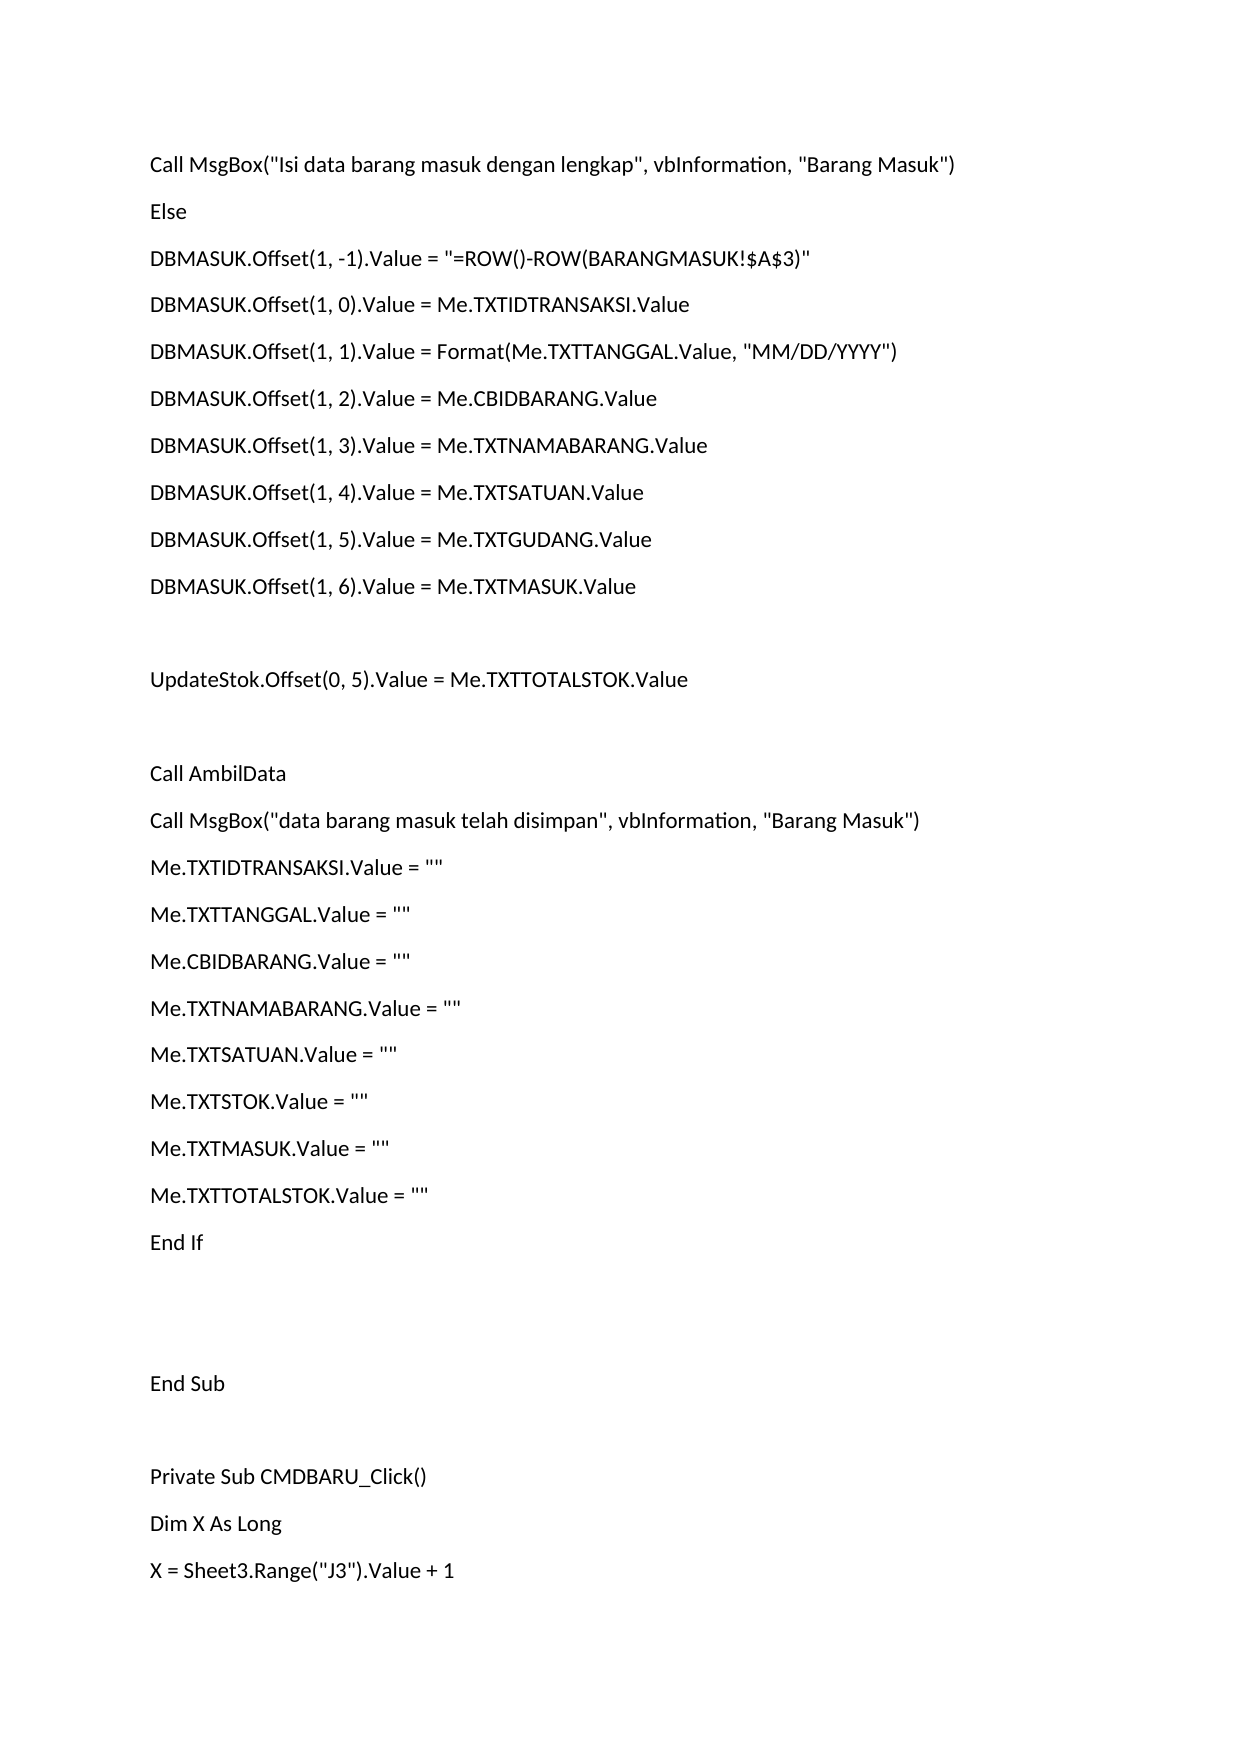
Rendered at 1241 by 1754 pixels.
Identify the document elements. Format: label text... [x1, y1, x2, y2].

text DBMASUK.Offset(1, 2).Value = Me.CBIDBARANG.Value [150, 384, 1090, 412]
text Me.TXTTOTALSTOK.Value = "" [150, 1181, 1090, 1209]
text Me.TXTNAMABARANG.Value = "" [150, 994, 1090, 1022]
text DBMASUK.Offset(1, -1).Value = "=ROW()-ROW(BARANGMASUK!$A$3)" [150, 244, 1090, 272]
text Dim X As Long [150, 1509, 1090, 1537]
text DBMASUK.Offset(1, 4).Value = Me.TXTSATUAN.Value [150, 478, 1090, 506]
text Me.TXTTANGGAL.Value = "" [150, 900, 1090, 928]
text Call AmbilData [150, 759, 1090, 787]
text DBMASUK.Offset(1, 5).Value = Me.TXTGUDANG.Value [150, 525, 1090, 553]
text DBMASUK.Offset(1, 6).Value = Me.TXTMASUK.Value [150, 572, 1090, 600]
text Me.TXTIDTRANSAKSI.Value = "" [150, 853, 1090, 881]
text Call MsgBox("data barang masuk telah disimpan", vbInformation, "Barang Masuk") [150, 806, 1090, 834]
text Me.TXTSATUAN.Value = "" [150, 1041, 1090, 1069]
text DBMASUK.Offset(1, 1).Value = Format(Me.TXTTANGGAL.Value, "MM/DD/YYYY") [150, 337, 1090, 366]
text DBMASUK.Offset(1, 3).Value = Me.TXTNAMABARANG.Value [150, 431, 1090, 459]
text DBMASUK.Offset(1, 0).Value = Me.TXTIDTRANSAKSI.Value [150, 291, 1090, 319]
text Private Sub CMDBARU_Click() [150, 1462, 1090, 1491]
text Call MsgBox("Isi data barang masuk dengan lengkap", vbInformation, "Barang Masuk") [150, 150, 1090, 178]
text End If [150, 1228, 1090, 1256]
text End Sub [150, 1369, 1090, 1397]
text X = Sheet3.Range("J3").Value + 1 [150, 1556, 1090, 1584]
text Me.TXTSTOK.Value = "" [150, 1087, 1090, 1116]
text Me.TXTMASUK.Value = "" [150, 1134, 1090, 1162]
text UpdateStok.Offset(0, 5).Value = Me.TXTTOTALSTOK.Value [150, 666, 1090, 694]
text Else [150, 197, 1090, 225]
text Me.CBIDBARANG.Value = "" [150, 947, 1090, 975]
